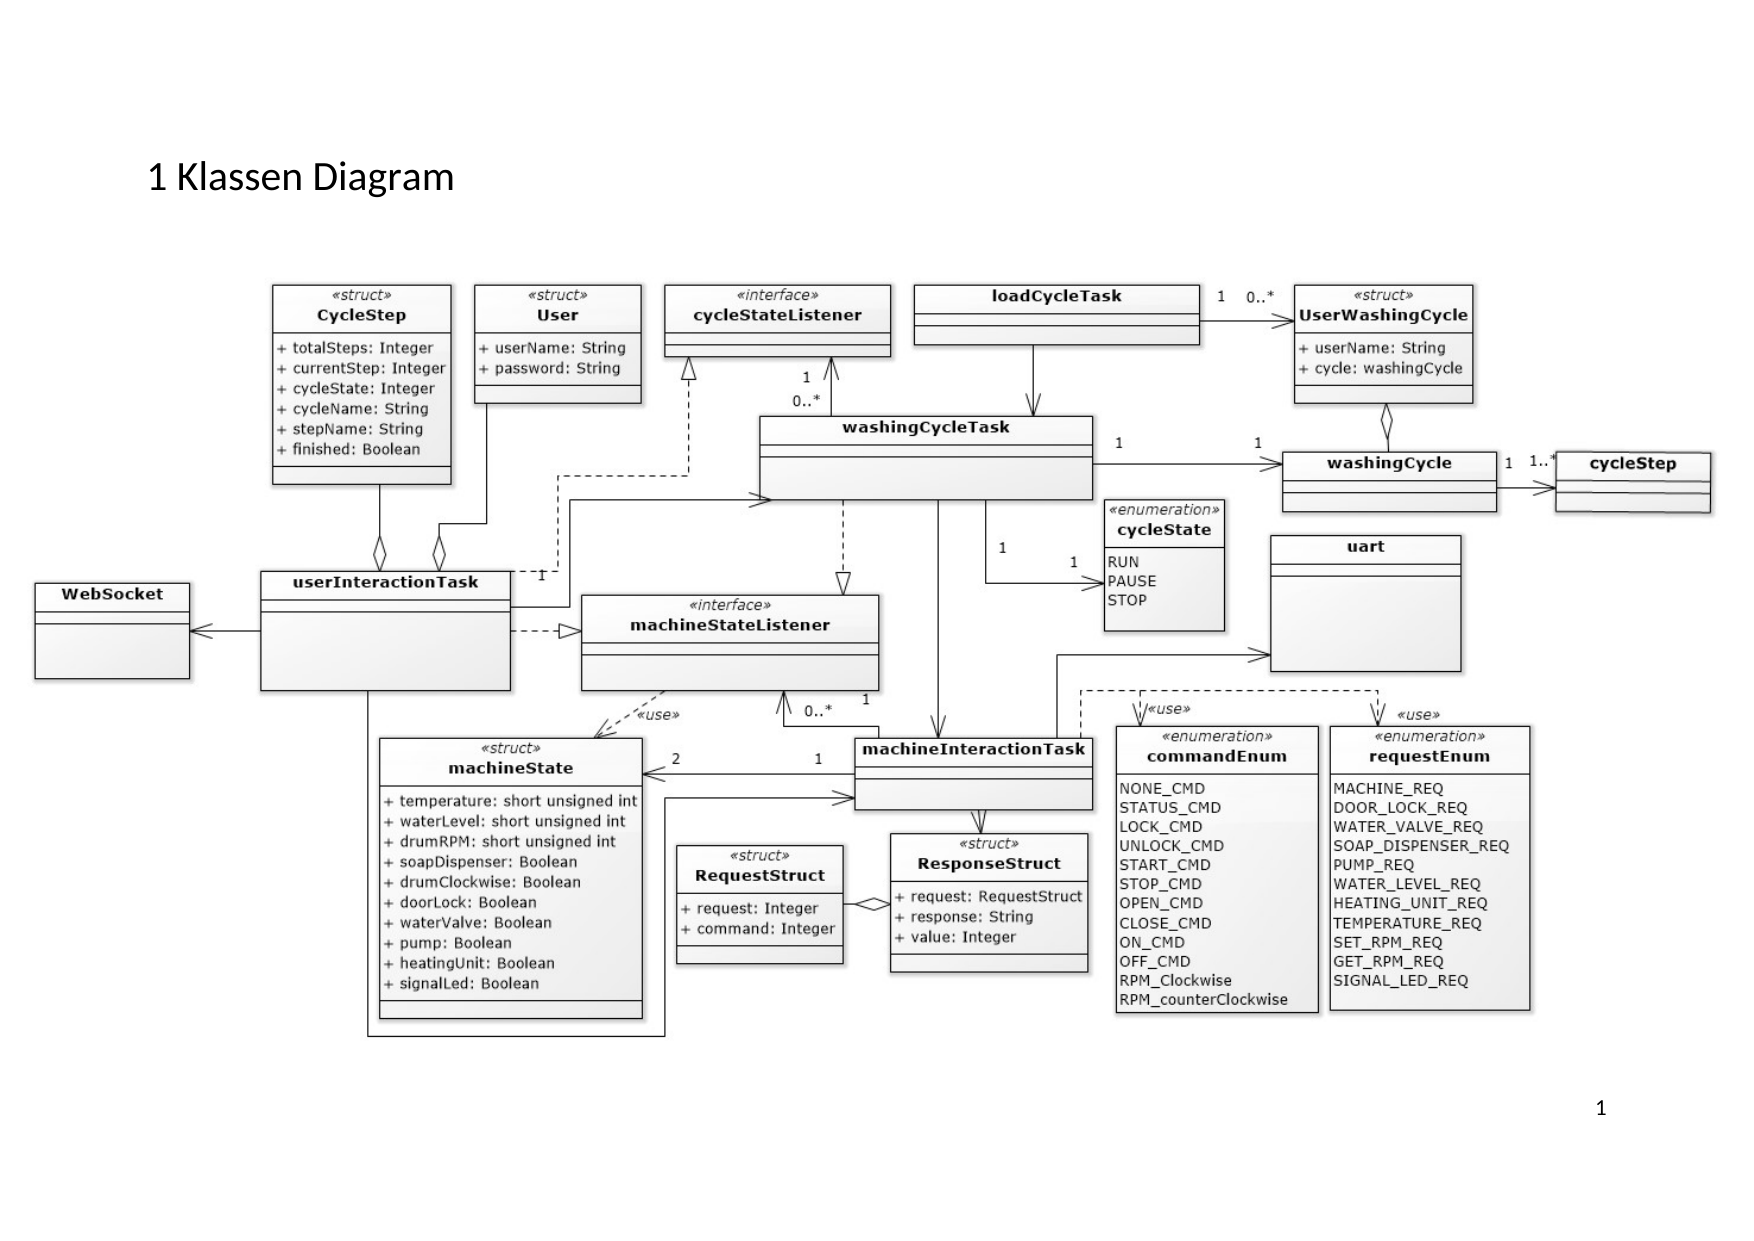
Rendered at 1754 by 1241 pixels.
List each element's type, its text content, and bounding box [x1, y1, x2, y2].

picture [18, 268, 1729, 1055]
subtitle 1 Klassen Diagram [146, 150, 1607, 201]
